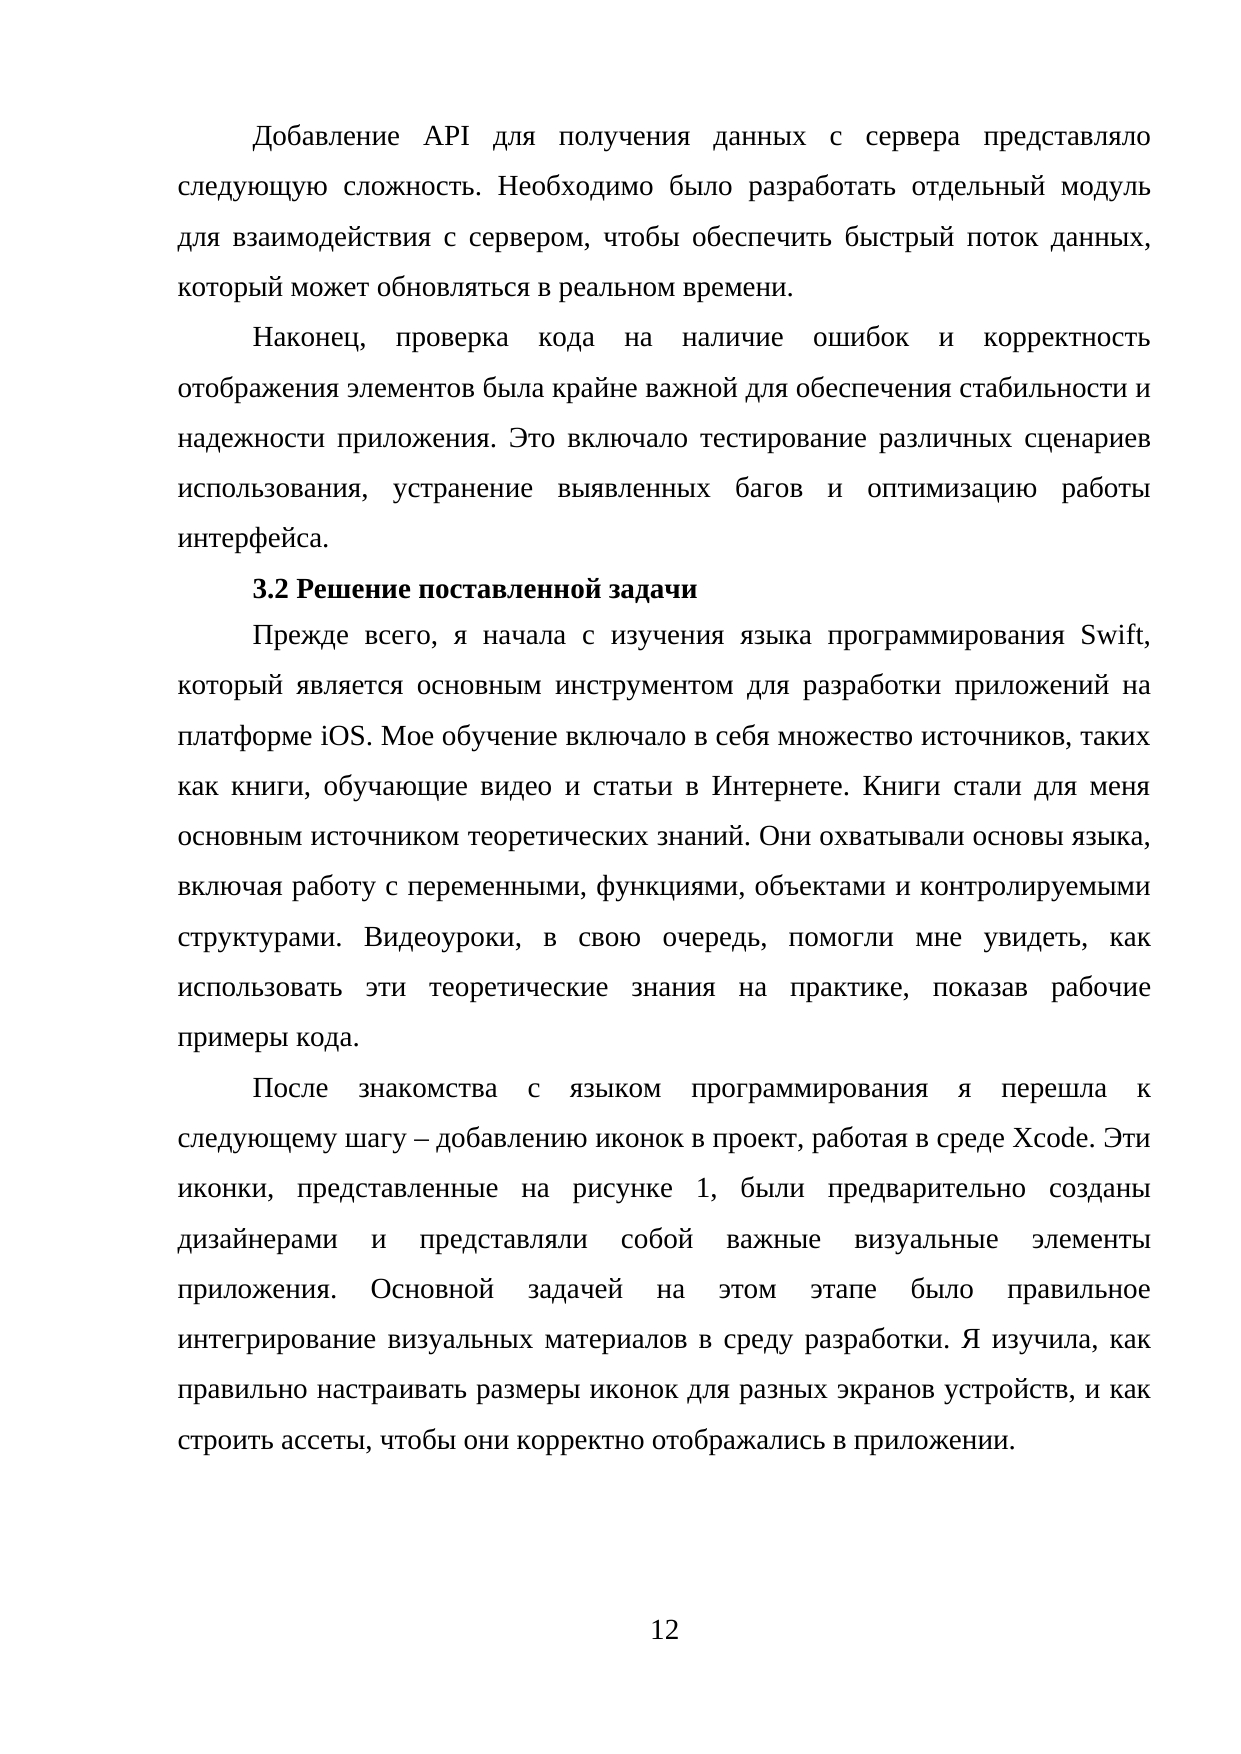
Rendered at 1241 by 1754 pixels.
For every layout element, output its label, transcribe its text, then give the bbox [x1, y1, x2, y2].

text Добавление API для получения данных с сервера представляло следующую сложность. Необходимо было разработать отдельный модуль для взаимодействия с сервером, чтобы обеспечить быстрый поток данных, который может обновляться в реальном времени. [177, 118, 1152, 303]
text После знакомства с языком программирования я перешла к следующему шагу – добавлению иконок в проект, работая в среде Xcode. Эти иконки, представленные на рисунке 1, были предварительно созданы дизайнерами и представляли собой важные визуальные элементы приложения. Основной задачей на этом этапе было правильное интегрирование визуальных материалов в среду разработки. Я изучила, как правильно настраивать размеры иконок для разных экранов устройств, и как строить ассеты, чтобы они корректно отображались в приложении. [177, 1070, 1152, 1456]
subtitle 3.2 Решение поставленной задачи [177, 571, 1152, 604]
text Наконец, проверка кода на наличие ошибок и корректность отображения элементов была крайне важной для обеспечения стабильности и надежности приложения. Это включало тестирование различных сценариев использования, устранение выявленных багов и оптимизацию работы интерфейса. [177, 319, 1152, 554]
text Прежде всего, я начала с изучения языка программирования Swift, который является основным инструментом для разработки приложений на платформе iOS. Мое обучение включало в себя множество источников, таких как книги, обучающие видео и статьи в Интернете. Книги стали для меня основным источником теоретических знаний. Они охватывали основы языка, включая работу с переменными, функциями, объектами и контролируемыми структурами. Видеоуроки, в свою очередь, помогли мне увидеть, как использовать эти теоретические знания на практике, показав рабочие примеры кода. [177, 617, 1152, 1053]
